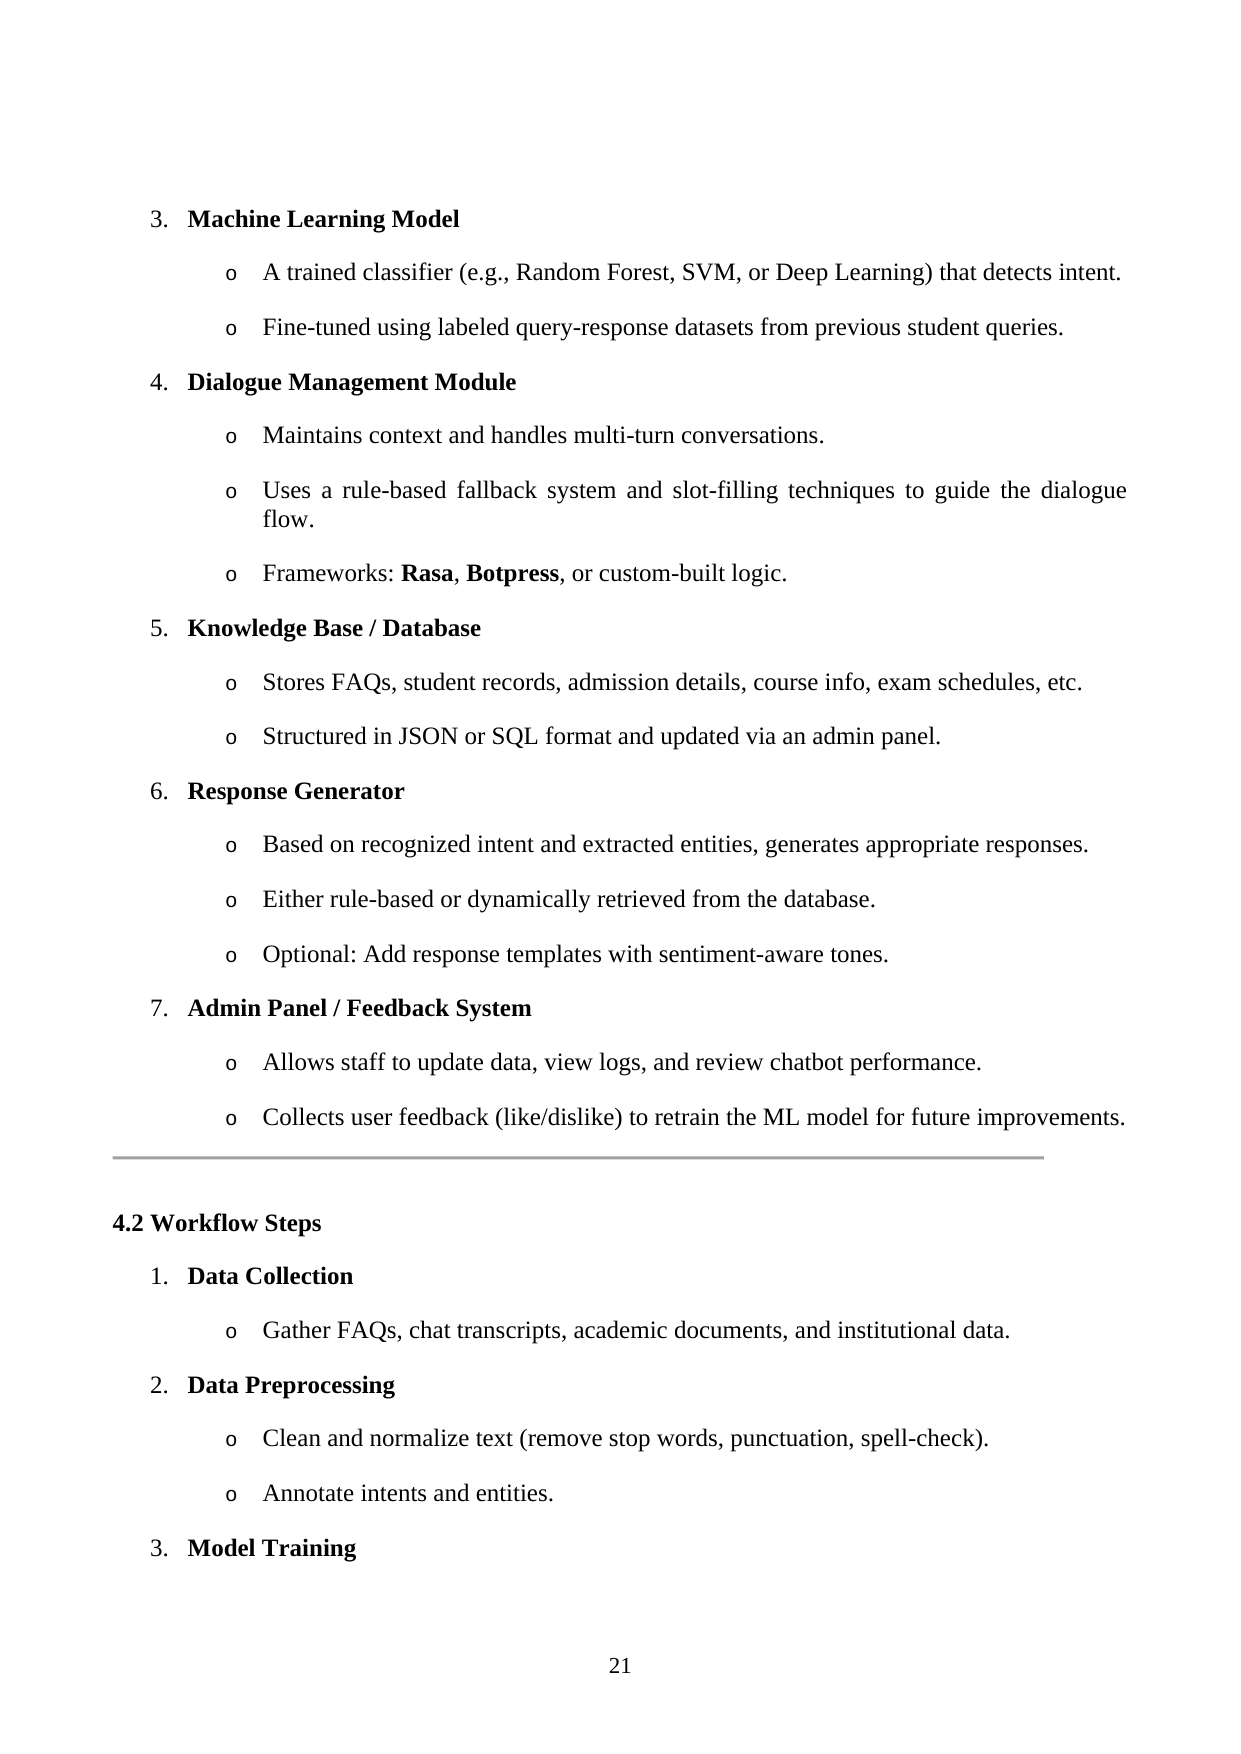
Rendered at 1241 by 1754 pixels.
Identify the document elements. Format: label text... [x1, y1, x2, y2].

list Fine-tuned using labeled query-response datasets from previous student queries. [225, 312, 1128, 342]
list Admin Panel / Feedback System [150, 993, 1128, 1022]
text 4.2 Workflow Steps [112, 1208, 1128, 1236]
list Response Generator [150, 776, 1128, 804]
list Structured in JSON or SQL format and updated via an admin panel. [225, 721, 1128, 751]
list Model Training [150, 1533, 1128, 1561]
list Gather FAQs, chat transcripts, academic documents, and institutional data. [225, 1315, 1128, 1345]
list Collects user feedback (like/dislike) to retrain the ML model for future improvements. [225, 1102, 1128, 1131]
list Allows staff to update data, view logs, and review chatbot performance. [225, 1047, 1128, 1077]
list Knowledge Base / Database [150, 613, 1128, 642]
list Optional: Add response templates with sentiment-aware tones. [225, 939, 1128, 968]
list Maintains context and handles multi-turn conversations. [225, 420, 1128, 450]
list Dialogue Management Module [150, 367, 1128, 395]
list Clean and normalize text (remove stop words, punctuation, spell-check). [225, 1423, 1128, 1453]
list Uses a rule-based fallback system and slot-filling techniques to guide the dialogue flow. [225, 475, 1128, 533]
list Annotate intents and entities. [225, 1478, 1128, 1508]
list Data Collection [150, 1261, 1128, 1290]
list Based on recognized intent and extracted entities, generates appropriate responses. [225, 829, 1128, 859]
list Either rule-based or dynamically retrieved from the database. [225, 884, 1128, 914]
list Data Preprocessing [150, 1370, 1128, 1398]
list A trained classifier (e.g., Random Forest, SVM, or Deep Learning) that detects intent. [225, 257, 1128, 287]
list Machine Learning Model [150, 204, 1128, 232]
list Frameworks: Rasa, Botpress, or custom-built logic. [225, 558, 1128, 588]
list Stores FAQs, student records, admission details, course info, exam schedules, etc. [225, 667, 1128, 696]
